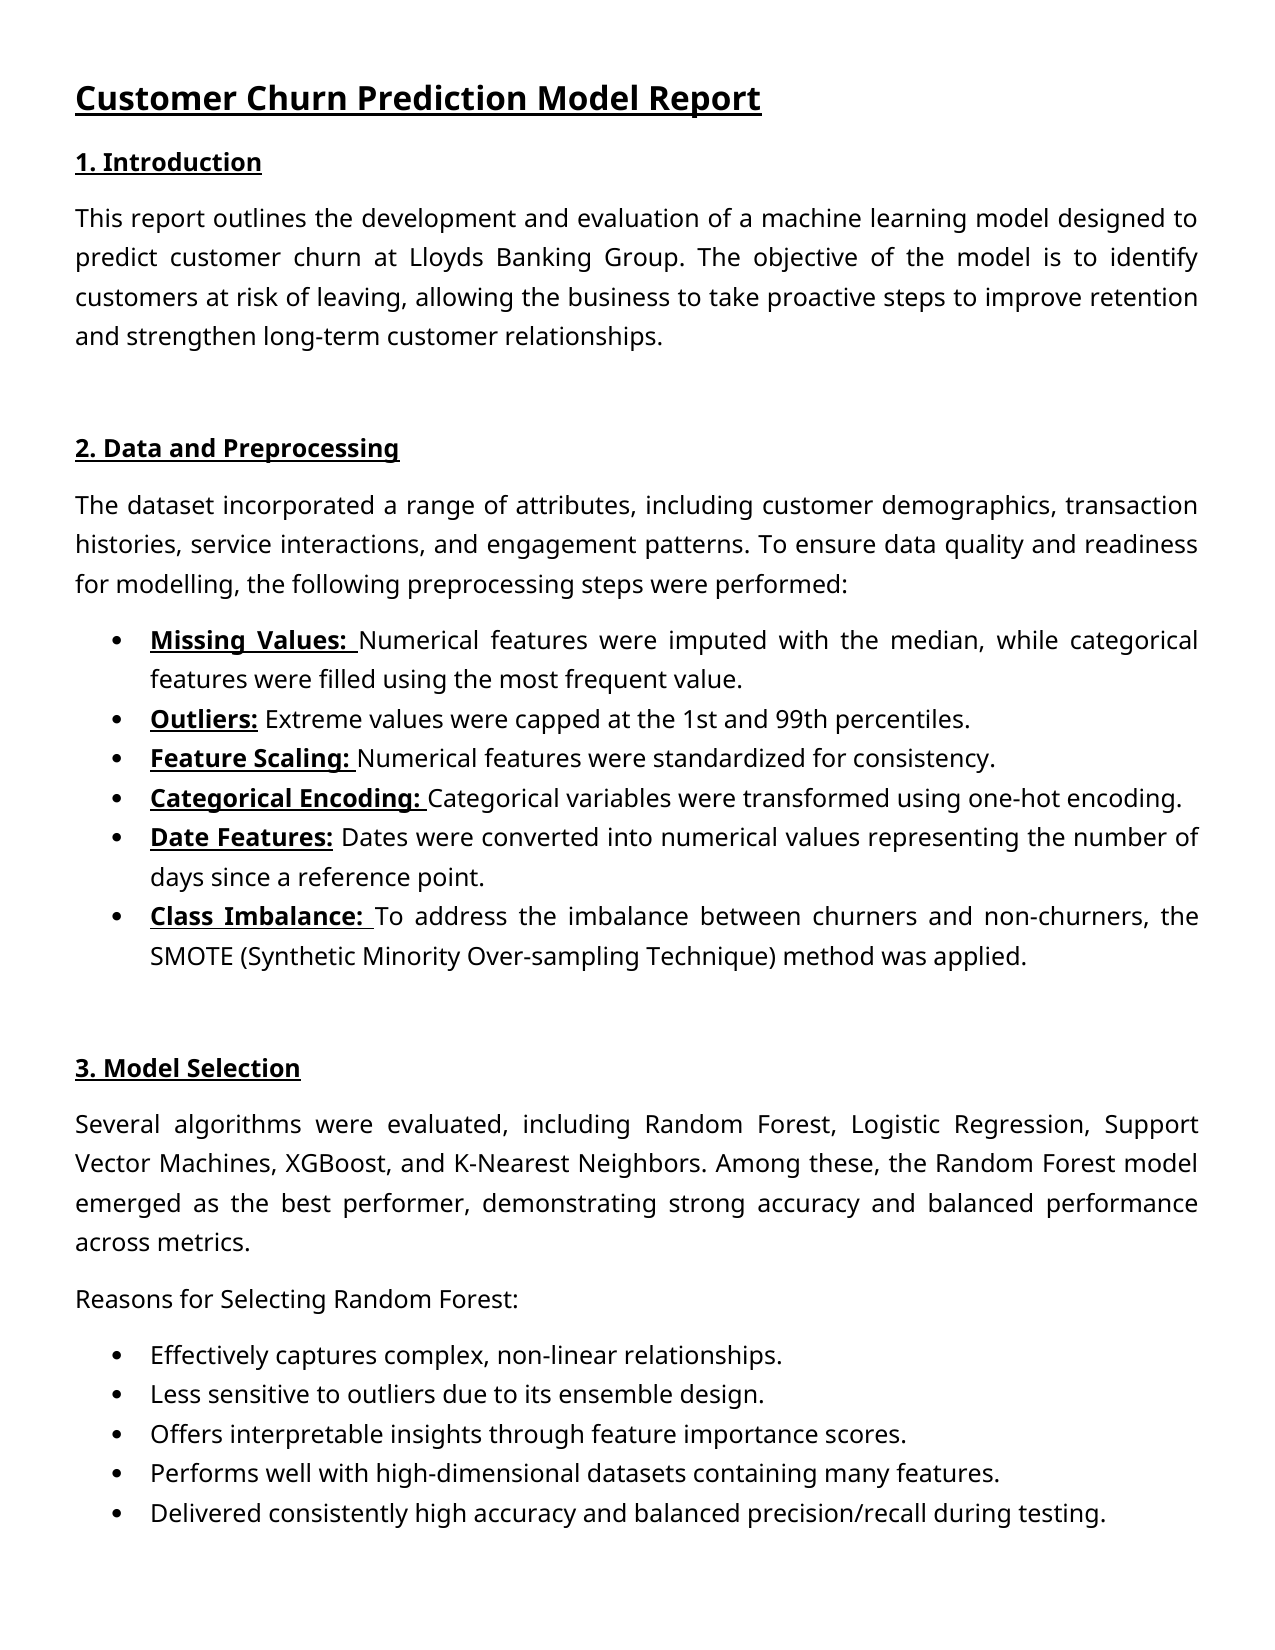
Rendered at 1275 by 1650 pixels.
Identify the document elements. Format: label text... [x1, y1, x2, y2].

list Performs well with high-dimensional datasets containing many features. [112, 1456, 1200, 1490]
text 1. Introduction [75, 144, 1200, 178]
list Date Features: Dates were converted into numerical values representing the number of days since a reference point. [112, 820, 1200, 893]
text This report outlines the development and evaluation of a machine learning model designed to predict customer churn at Lloyds Banking Group. The objective of the model is to identify customers at risk of leaving, allowing the business to take proactive steps to improve retention and strengthen long-term customer relationships. [75, 200, 1200, 353]
list Class Imbalance: To address the imbalance between churners and non-churners, the SMOTE (Synthetic Minority Over-sampling Technique) method was applied. [112, 899, 1200, 972]
text The dataset incorporated a range of attributes, including customer demographics, transaction histories, service interactions, and engagement patterns. To ensure data quality and readiness for modelling, the following preprocessing steps were performed: [75, 487, 1200, 600]
list Effectively captures complex, non-linear relationships. [112, 1337, 1200, 1371]
list Feature Scaling: Numerical features were standardized for consistency. [112, 741, 1200, 775]
list Categorical Encoding: Categorical variables were transformed using one-hot encoding. [112, 780, 1200, 814]
list Missing Values: Numerical features were imputed with the median, while categorical features were filled using the most frequent value. [112, 622, 1200, 696]
list Offers interpretable insights through feature importance scores. [112, 1416, 1200, 1450]
text Reasons for Selecting Random Forest: [75, 1281, 1200, 1315]
text 3. Model Selection [75, 1051, 1200, 1084]
list Delivered consistently high accuracy and balanced precision/recall during testing. [112, 1495, 1200, 1529]
text Several algorithms were evaluated, including Random Forest, Logistic Regression, Support Vector Machines, XGBoost, and K-Nearest Neighbors. Among these, the Random Forest model emerged as the best performer, demonstrating strong accuracy and balanced performance across metrics. [75, 1107, 1200, 1259]
text Customer Churn Prediction Model Report [75, 75, 1200, 120]
text 2. Data and Preprocessing [75, 431, 1200, 465]
list Less sensitive to outliers due to its ensemble design. [112, 1377, 1200, 1411]
list Outliers: Extreme values were capped at the 1st and 99th percentiles. [112, 701, 1200, 735]
